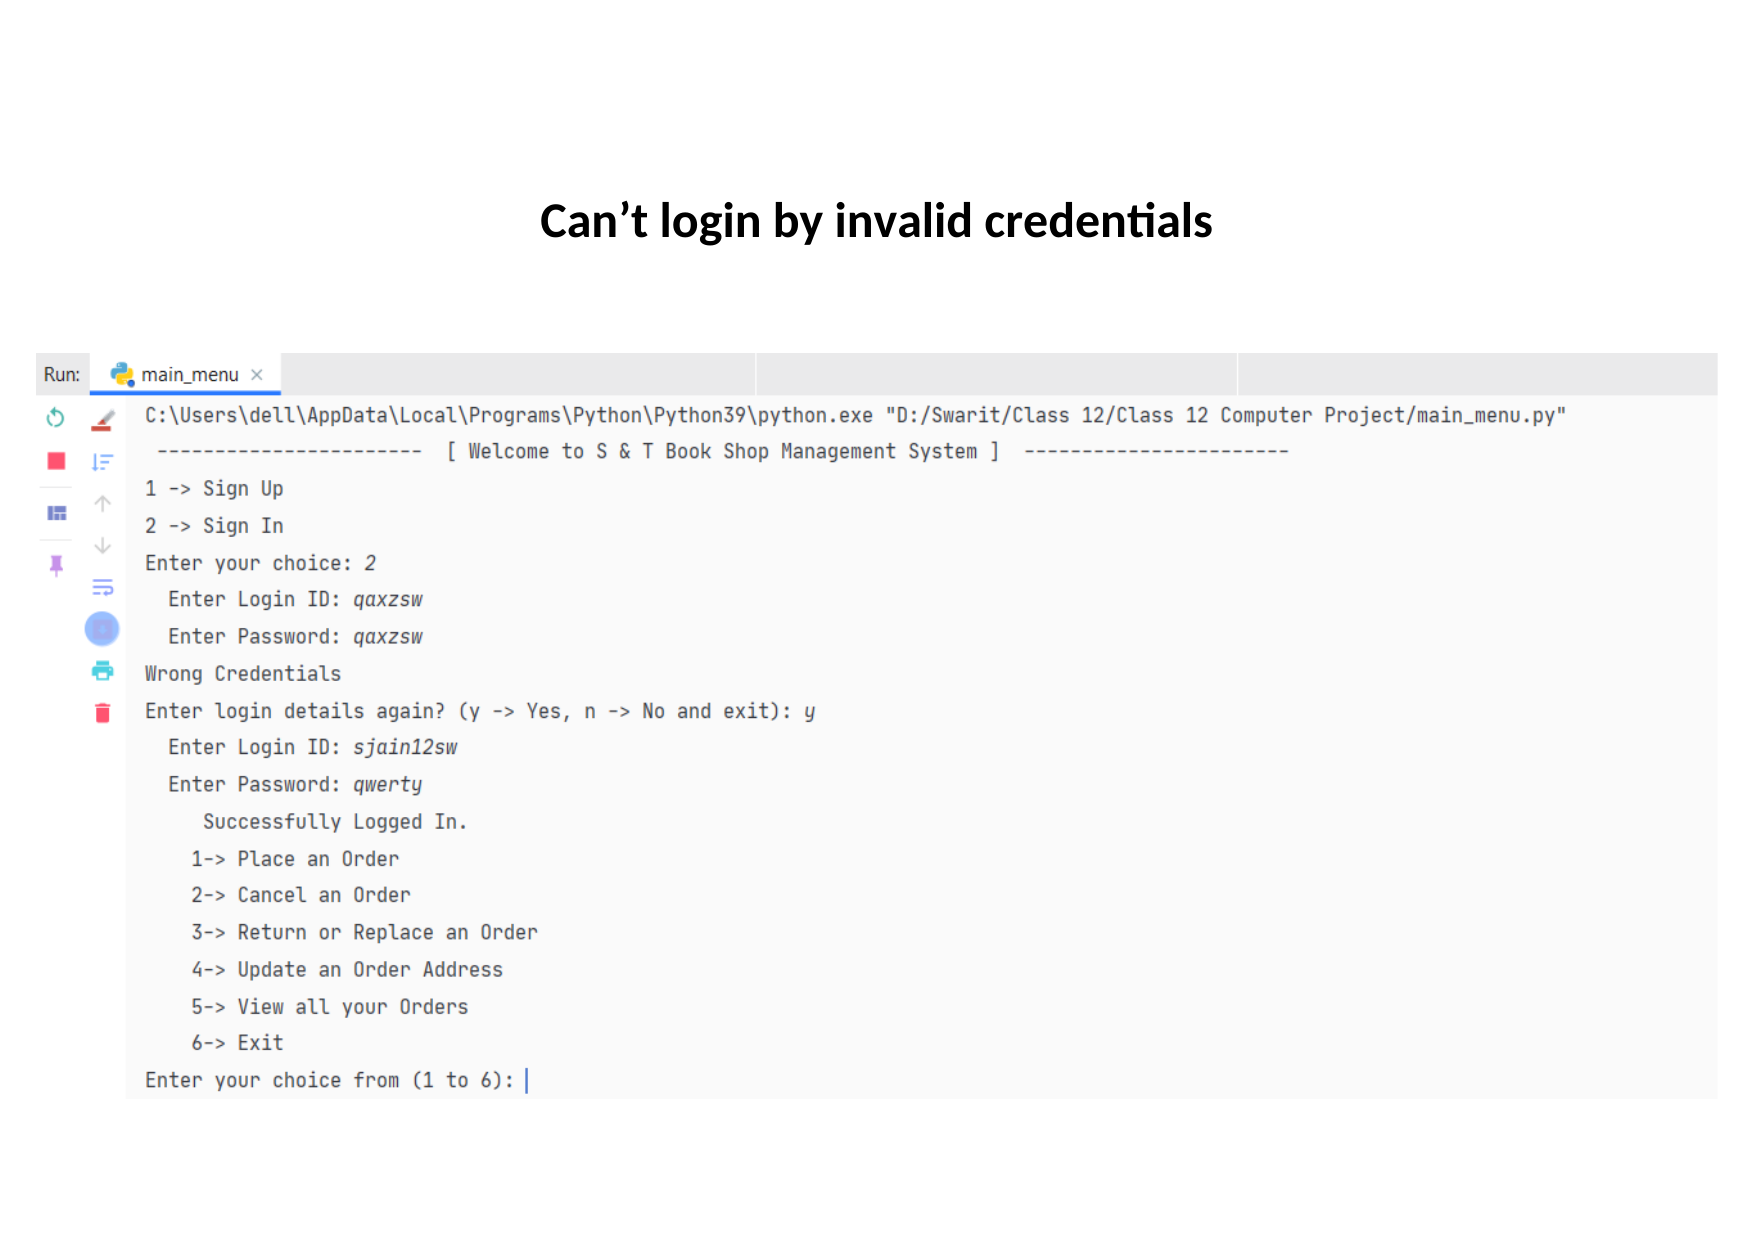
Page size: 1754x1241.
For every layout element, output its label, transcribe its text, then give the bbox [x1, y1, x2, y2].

picture [36, 353, 1718, 1099]
text Can’t login by invalid credentials [29, 188, 1724, 249]
